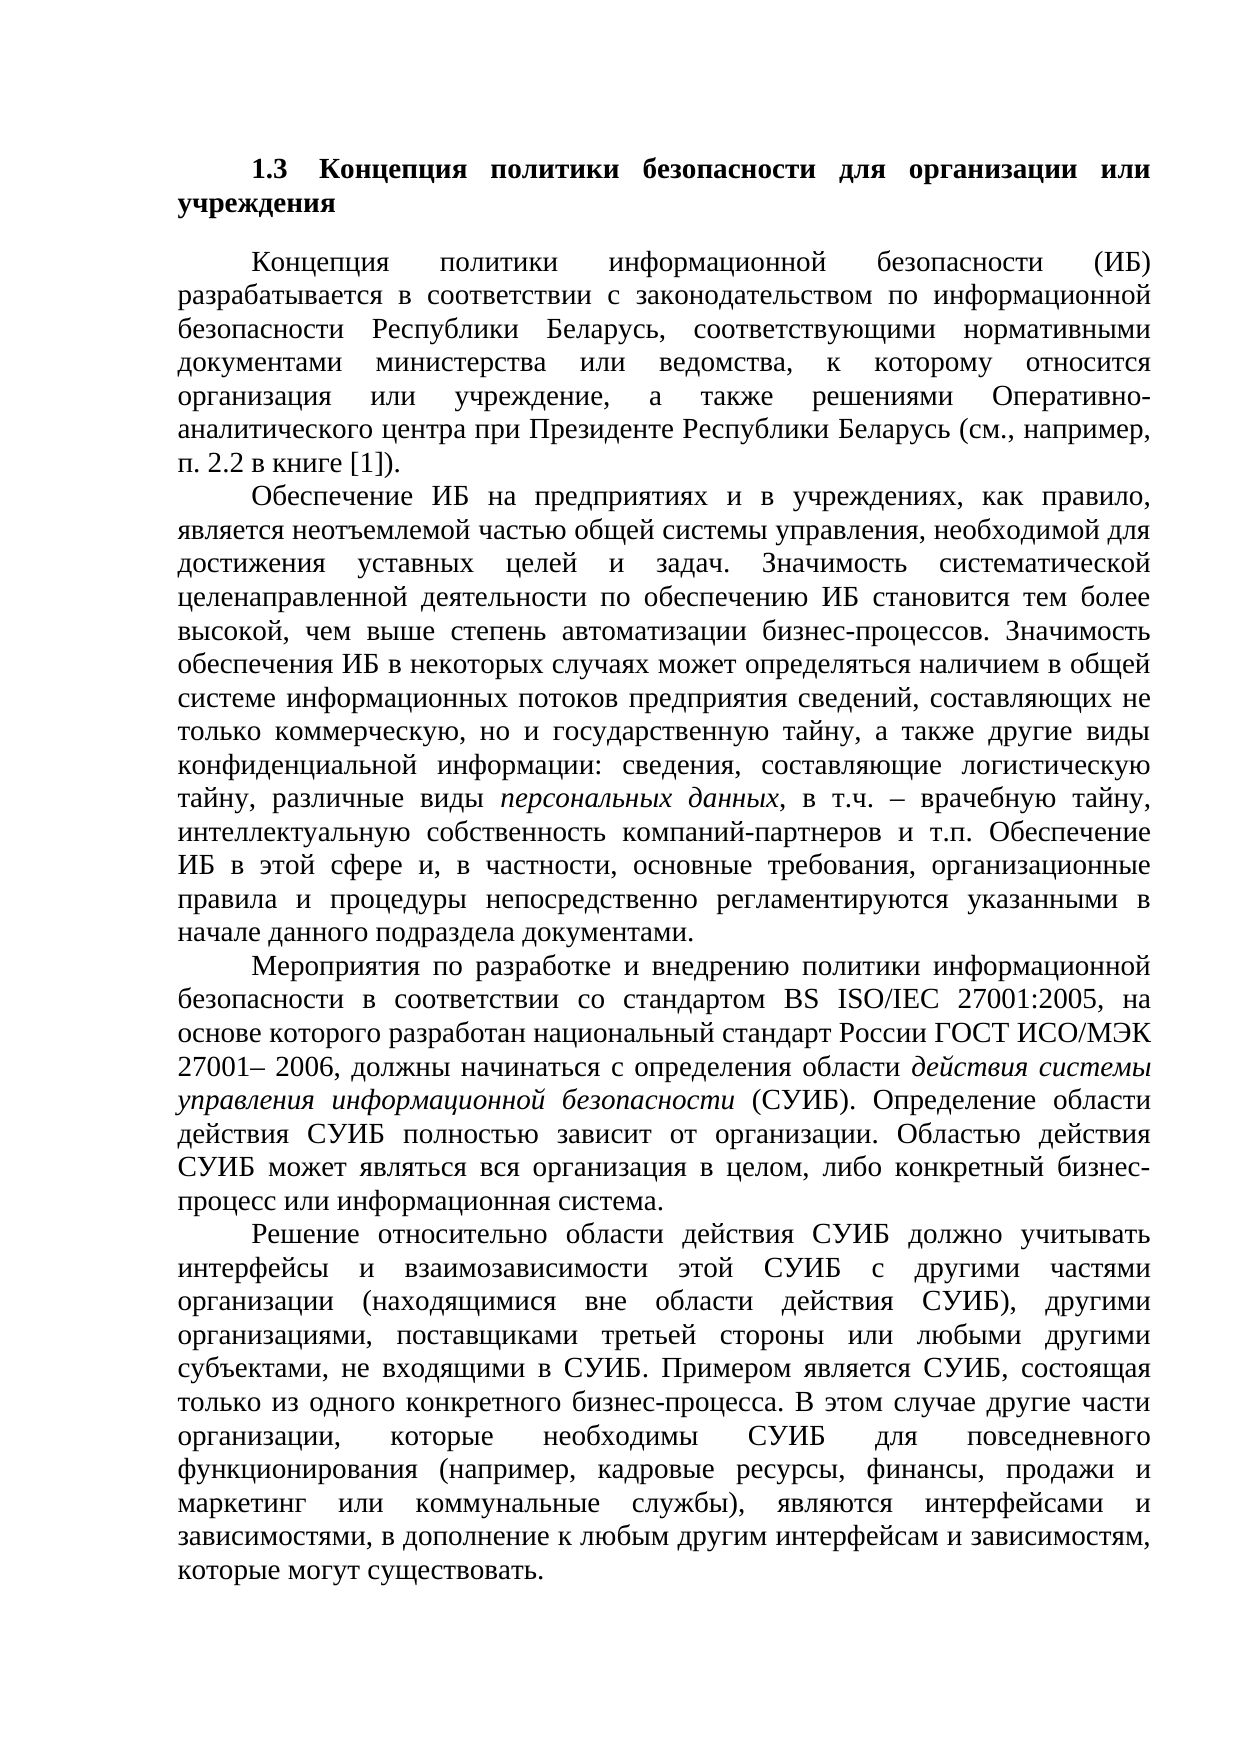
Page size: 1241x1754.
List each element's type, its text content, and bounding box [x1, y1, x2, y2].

list Концепция политики безопасности для организации или учреждения [177, 152, 1152, 219]
text Концепция политики информационной безопасности (ИБ) разрабатывается в соответствии с законодательством по информационной безопасности Республики Беларусь, соответствующими нормативными документами министерства или ведомства, к которому относится организация или учреждение, а также решениями Оперативно-аналитического центра при Президенте Республики Беларусь (см., например, п. 2.2 в книге [1]). [177, 244, 1152, 478]
text Мероприятия по разработке и внедрению политики информационной безопасности в соответствии со стандартом BS ISO/IEC 27001:2005, на основе которого разработан национальный стандарт России ГОСТ ИСО/МЭК 27001– 2006, должны начинаться с определения области действия системы управления информационной безопасности (СУИБ). Определение области действия СУИБ полностью зависит от организации. Областью действия СУИБ может являться вся организация в целом, либо конкретный бизнес-процесс или информационная система. [177, 948, 1152, 1216]
text Решение относительно области действия СУИБ должно учитывать интерфейсы и взаимозависимости этой СУИБ с другими частями организации (находящимися вне области действия СУИБ), другими организациями, поставщиками третьей стороны или любыми другими субъектами, не входящими в СУИБ. Примером является СУИБ, состоящая только из одного конкретного бизнес-процесса. В этом случае другие части организации, которые необходимы СУИБ для повседневного функционирования (например, кадровые ресурсы, финансы, продажи и маркетинг или коммунальные службы), являются интерфейсами и зависимостями, в дополнение к любым другим интерфейсам и зависимостям, которые могут существовать. [177, 1216, 1152, 1585]
text Обеспечение ИБ на предприятиях и в учреждениях, как правило, является неотъемлемой частью общей системы управления, необходимой для достижения уставных целей и задач. Значимость систематической целенаправленной деятельности по обеспечению ИБ становится тем более высокой, чем выше степень автоматизации бизнес-процессов. Значимость обеспечения ИБ в некоторых случаях может определяться наличием в общей системе информационных потоков предприятия сведений, составляющих не только коммерческую, но и государственную тайну, а также другие виды конфиденциальной информации: сведения, составляющие логистическую тайну, различные виды персональных данных, в т.ч. – врачебную тайну, интеллектуальную собственность компаний-партнеров и т.п. Обеспечение ИБ в этой сфере и, в частности, основные требования, организационные правила и процедуры непосредственно регламентируются указанными в начале данного подраздела документами. [177, 478, 1152, 948]
